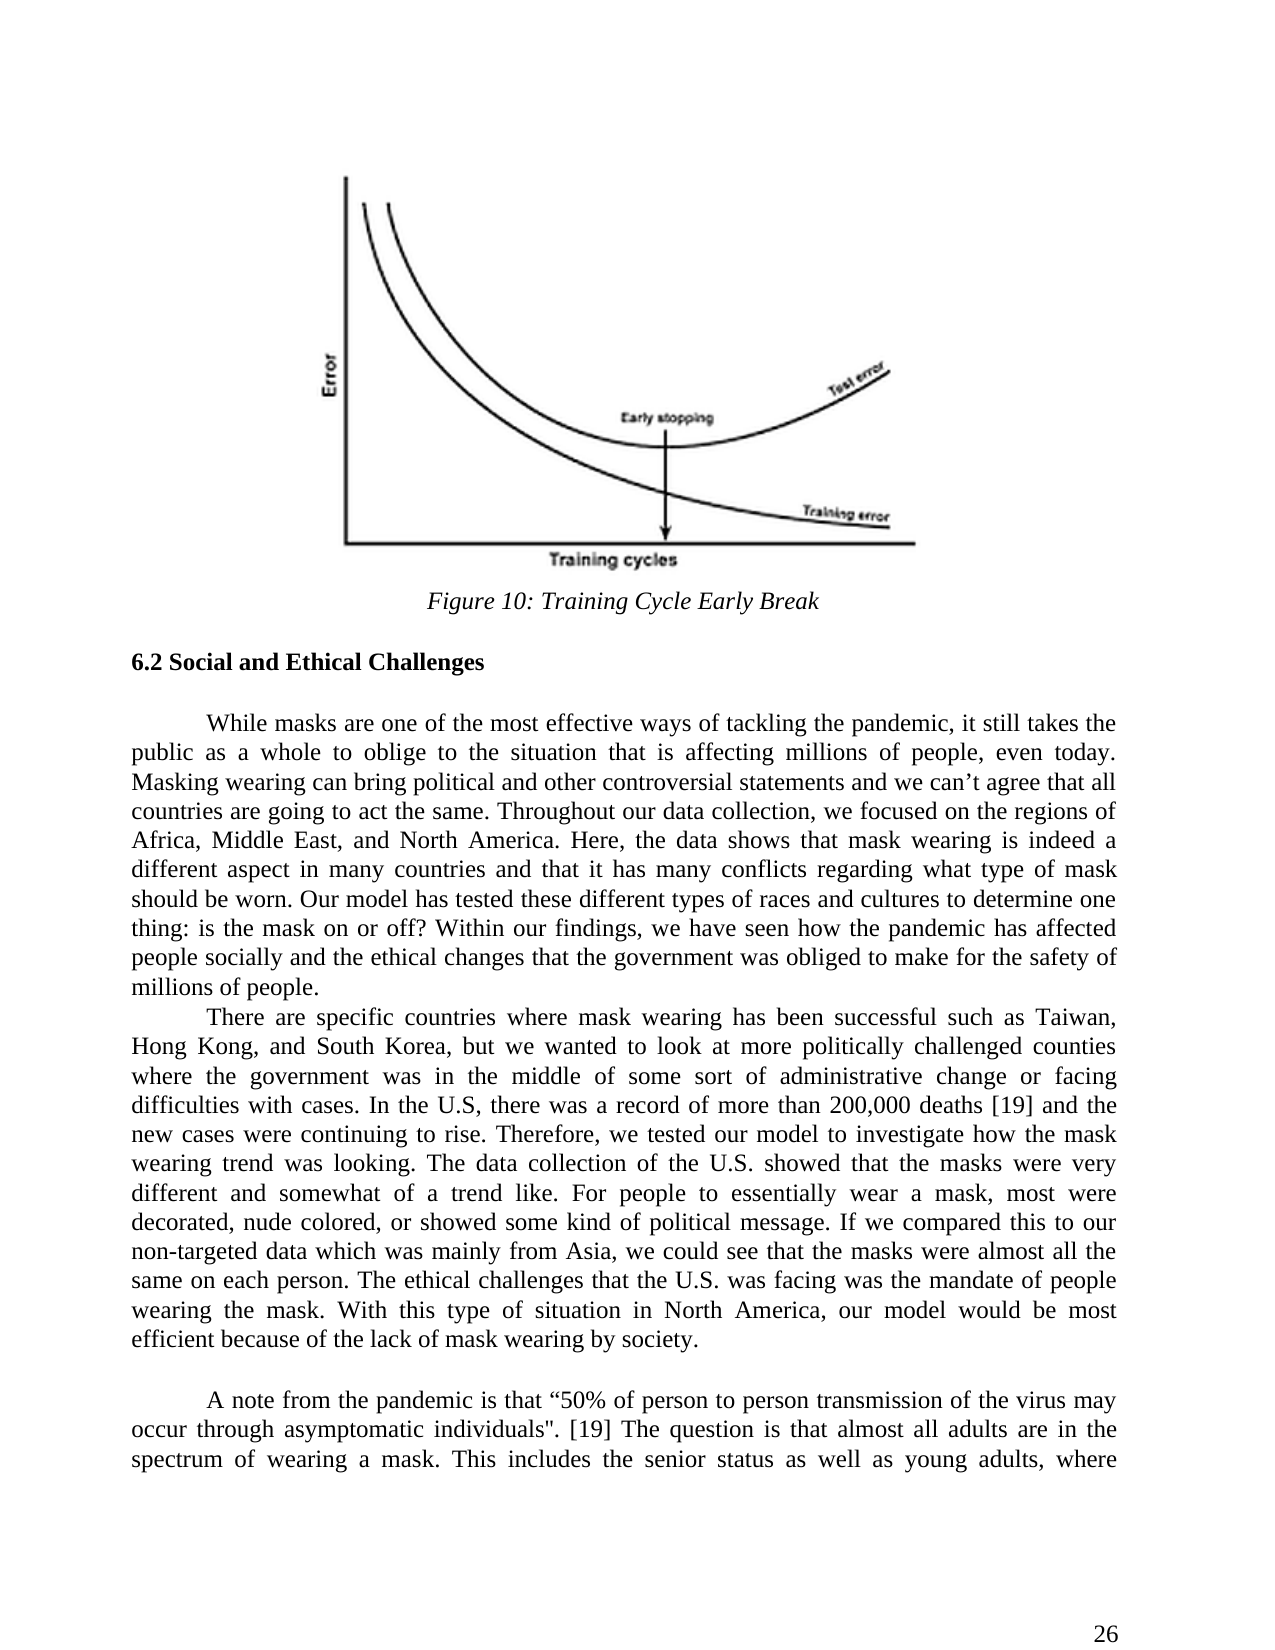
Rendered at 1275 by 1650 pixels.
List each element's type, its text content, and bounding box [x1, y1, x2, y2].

picture [306, 150, 944, 585]
text 6.2 Social and Ethical Challenges [131, 647, 1118, 676]
text Figure 10: Training Cycle Early Break [130, 586, 1118, 615]
text While masks are one of the most effective ways of tackling the pandemic, it still takes the public as a whole to oblige to the situation that is affecting millions of people, even today. Masking wearing can bring political and other controversial statements and we can’t agree that all countries are going to act the same. Throughout our data collection, we focused on the regions of Africa, Middle East, and North America. Here, the data shows that mask wearing is indeed a different aspect in many countries and that it has many conflicts regarding what type of mask should be worn. Our model has tested these different types of races and cultures to determine one thing: is the mask on or off? Within our findings, we have seen how the pandemic has affected people socially and the ethical changes that the government was obliged to make for the safety of millions of people. [131, 708, 1118, 1000]
text There are specific countries where mask wearing has been successful such as Taiwan, Hong Kong, and South Korea, but we wanted to look at more politically challenged counties where the government was in the middle of some sort of administrative change or facing difficulties with cases. In the U.S, there was a record of more than 200,000 deaths [19] and the new cases were continuing to rise. Therefore, we tested our model to investigate how the mask wearing trend was looking. The data collection of the U.S. showed that the masks were very different and somewhat of a trend like. For people to essentially wear a mask, most were decorated, nude colored, or showed some kind of political message. If we compared this to our non-targeted data which was mainly from Asia, we could see that the masks were almost all the same on each person. The ethical challenges that the U.S. was facing was the mandate of people wearing the mask. With this type of situation in North America, our model would be most efficient because of the lack of mask wearing by society. [131, 1002, 1118, 1353]
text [131, 1385, 1118, 1472]
